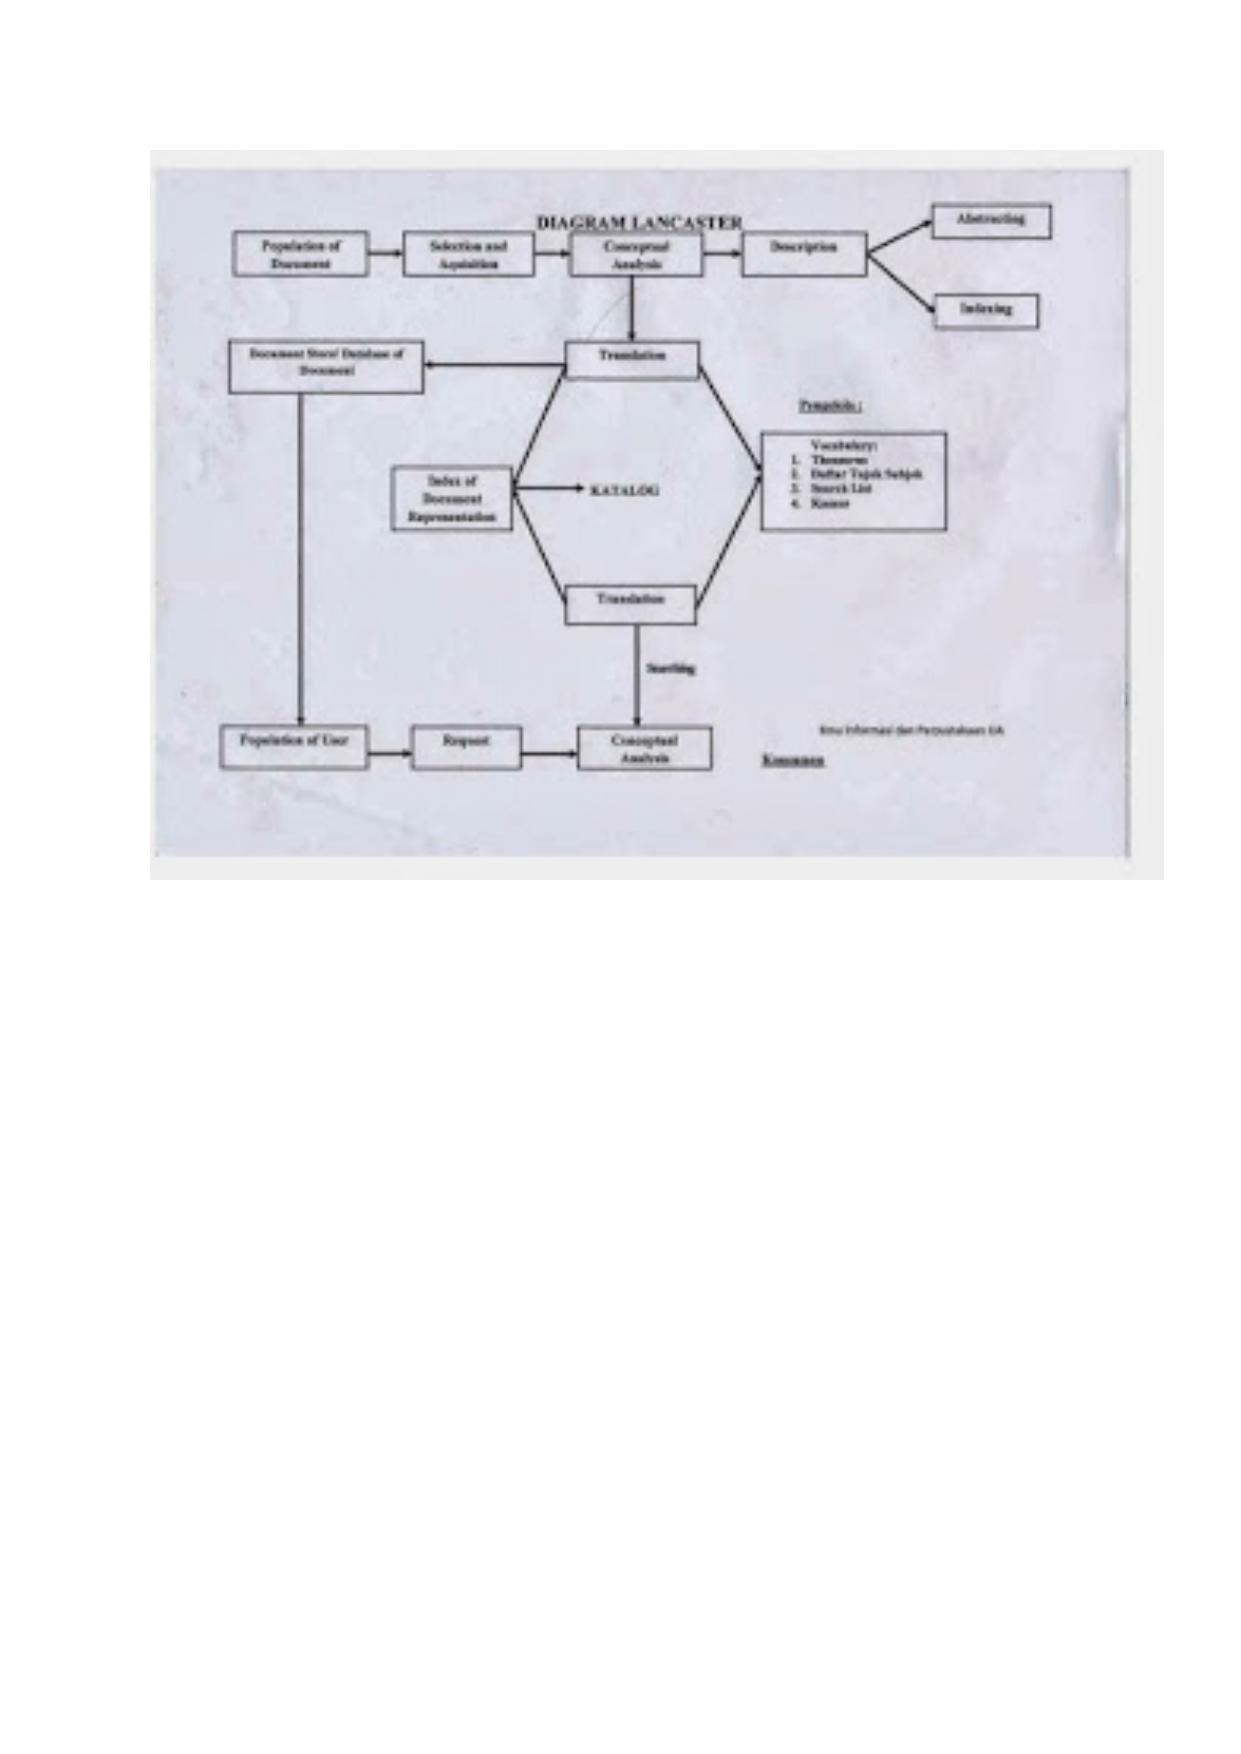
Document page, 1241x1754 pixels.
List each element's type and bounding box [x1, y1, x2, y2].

picture [150, 150, 1164, 880]
